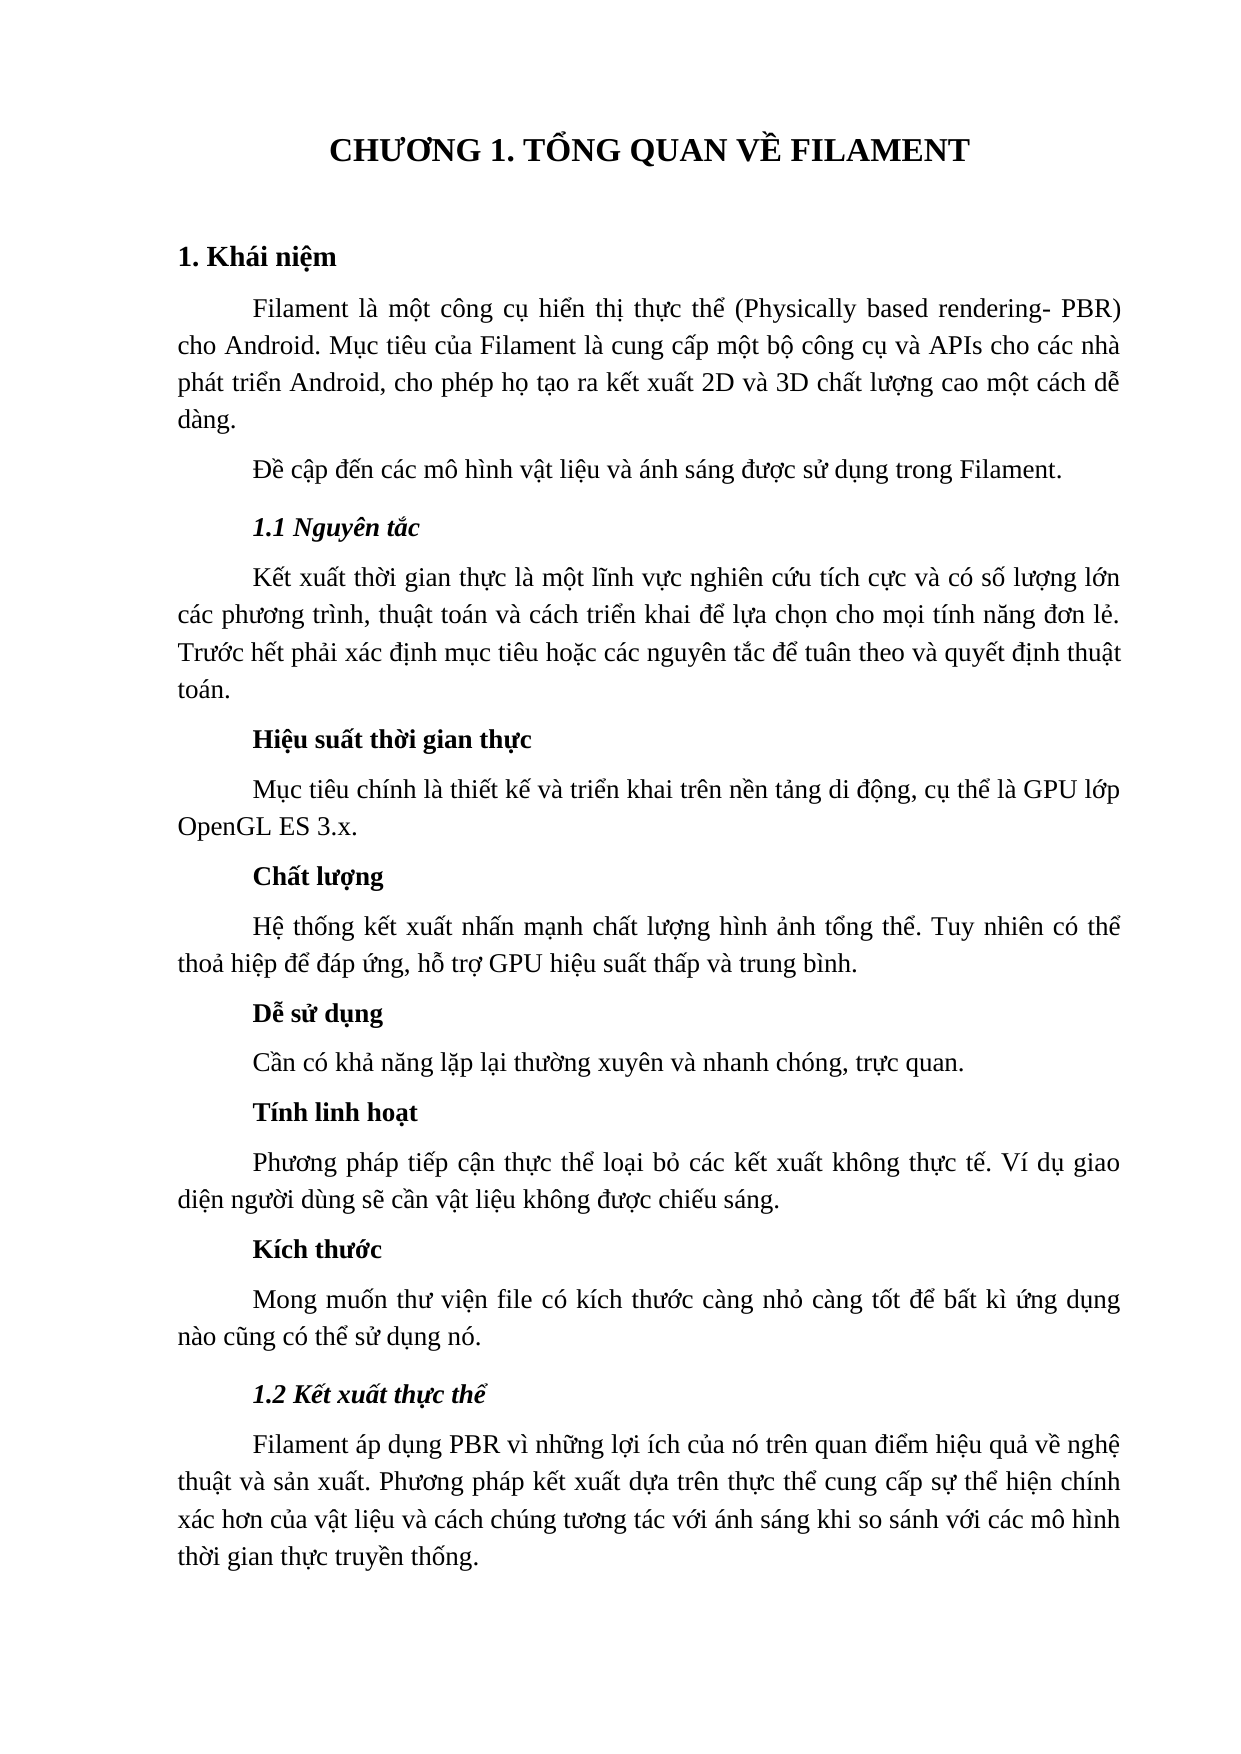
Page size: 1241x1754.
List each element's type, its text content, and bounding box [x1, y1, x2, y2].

text Đề cập đến các mô hình vật liệu và ánh sáng được sử dụng trong Filament. [177, 453, 1122, 484]
text Phương pháp tiếp cận thực thể loại bỏ các kết xuất không thực tế. Ví dụ giao diện người dùng sẽ cần vật liệu không được chiếu sáng. [177, 1146, 1122, 1214]
text Chất lượng [177, 860, 1122, 891]
subtitle 1.2 Kết xuất thực thể [177, 1378, 1122, 1409]
text Filament áp dụng PBR vì những lợi ích của nó trên quan điểm hiệu quả về nghệ thuật và sản xuất. Phương pháp kết xuất dựa trên thực thể cung cấp sự thể hiện chính xác hơn của vật liệu và cách chúng tương tác với ánh sáng khi so sánh với các mô hình thời gian thực truyền thống. [177, 1428, 1122, 1571]
text Hiệu suất thời gian thực [177, 723, 1122, 754]
subtitle 1. Khái niệm [177, 239, 1122, 273]
text Dễ sử dụng [177, 997, 1122, 1028]
text Tính linh hoạt [177, 1096, 1122, 1127]
text Mong muốn thư viện file có kích thước càng nhỏ càng tốt để bất kì ứng dụng nào cũng có thể sử dụng nó. [177, 1283, 1122, 1351]
text Kích thước [177, 1233, 1122, 1264]
subtitle CHƯƠNG 1. TỔNG QUAN VỀ FILAMENT [177, 131, 1122, 169]
text Cần có khả năng lặp lại thường xuyên và nhanh chóng, trực quan. [177, 1047, 1122, 1078]
text Kết xuất thời gian thực là một lĩnh vực nghiên cứu tích cực và có số lượng lớn các phương trình, thuật toán và cách triển khai để lựa chọn cho mọi tính năng đơn lẻ. Trước hết phải xác định mục tiêu hoặc các nguyên tắc để tuân theo và quyết định thuật toán. [177, 561, 1122, 704]
text Mục tiêu chính là thiết kế và triển khai trên nền tảng di động, cụ thể là GPU lớp OpenGL ES 3.x. [177, 773, 1122, 841]
text Hệ thống kết xuất nhấn mạnh chất lượng hình ảnh tổng thể. Tuy nhiên có thể thoả hiệp để đáp ứng, hỗ trợ GPU hiệu suất thấp và trung bình. [177, 910, 1122, 978]
subtitle 1.1 Nguyên tắc [177, 512, 1122, 543]
text Filament là một công cụ hiển thị thực thể (Physically based rendering- PBR) cho Android. Mục tiêu của Filament là cung cấp một bộ công cụ và APIs cho các nhà phát triển Android, cho phép họ tạo ra kết xuất 2D và 3D chất lượng cao một cách dễ dàng. [177, 292, 1122, 435]
